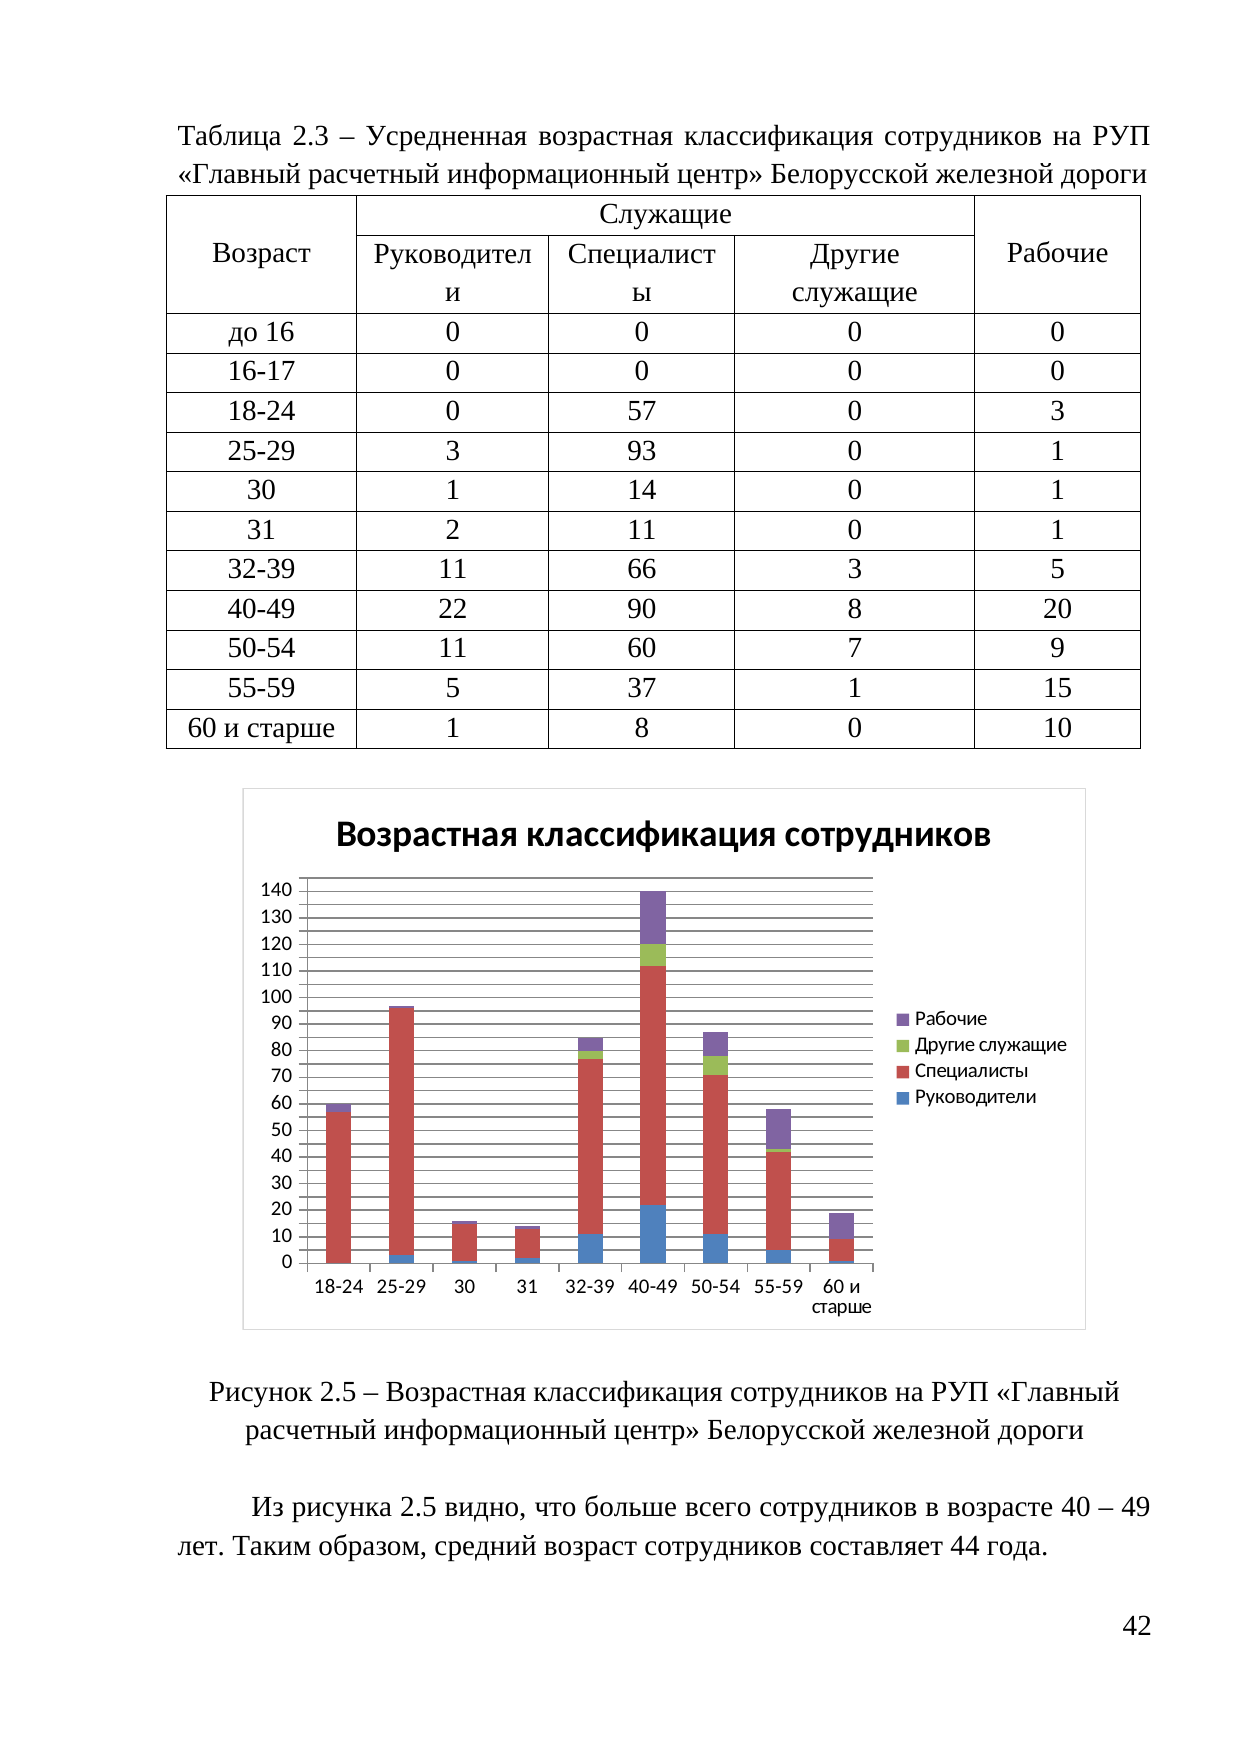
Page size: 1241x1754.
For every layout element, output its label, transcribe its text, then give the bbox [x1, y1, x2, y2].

table_cell 20 [975, 591, 1140, 629]
table_cell Руководители [357, 236, 548, 313]
table_cell 0 [357, 354, 548, 392]
table_cell 57 [549, 393, 734, 432]
table_cell 0 [357, 314, 548, 352]
table_cell 0 [735, 512, 974, 550]
table_cell 31 [167, 512, 356, 550]
table_cell 5 [975, 551, 1140, 590]
table_cell 50-54 [167, 631, 356, 669]
table_cell 0 [735, 393, 974, 432]
table_header Возраст [167, 196, 356, 313]
text Рисунок 2.5 – Возрастная классификация сотрудников на РУП «Главный расчетный информационный центр» Белорусской железной дороги [177, 1374, 1152, 1446]
table_cell 60 [549, 631, 734, 669]
table_cell 0 [735, 710, 974, 748]
table_cell 7 [735, 631, 974, 669]
table_cell 9 [975, 631, 1140, 669]
table_cell 0 [735, 314, 974, 352]
table_cell 0 [975, 314, 1140, 352]
table_cell 3 [735, 551, 974, 590]
table_cell 0 [549, 314, 734, 352]
table_cell 25-29 [167, 433, 356, 471]
table_cell 37 [549, 670, 734, 709]
text Из рисунка 2.5 видно, что больше всего сотрудников в возрасте 40 – 49 лет. Таким образом, средний возраст сотрудников составляет 44 года. [177, 1523, 1152, 1562]
table_cell 11 [357, 551, 548, 590]
table_cell 55-59 [167, 670, 356, 709]
table_cell 3 [357, 433, 548, 471]
table_header Служащие [357, 196, 974, 235]
table_cell 40-49 [167, 591, 356, 629]
table_cell 0 [735, 354, 974, 392]
table_cell 8 [735, 591, 974, 629]
table_cell 5 [357, 670, 548, 709]
table_cell Специалисты [549, 236, 734, 313]
table_cell 8 [549, 710, 734, 748]
table_cell 11 [549, 512, 734, 550]
table_cell 0 [735, 472, 974, 511]
table_cell 1 [735, 670, 974, 709]
table_cell 15 [975, 670, 1140, 709]
table_cell Другие служащие [735, 236, 974, 313]
table_cell 66 [549, 551, 734, 590]
table_cell 1 [975, 472, 1140, 511]
table_header Рабочие [975, 196, 1140, 313]
table_cell 1 [975, 433, 1140, 471]
table_cell 0 [735, 433, 974, 471]
text Таблица 2.3 – Усредненная возрастная классификация сотрудников на РУП «Главный расчетный информационный центр» Белорусской железной дороги [177, 152, 1152, 190]
table_cell 2 [357, 512, 548, 550]
table_cell до 16 [167, 314, 356, 352]
table_cell 90 [549, 591, 734, 629]
table_cell 22 [357, 591, 548, 629]
table_cell 10 [975, 710, 1140, 748]
table_cell 1 [357, 472, 548, 511]
table_cell 93 [549, 433, 734, 471]
table_cell 30 [167, 472, 356, 511]
table_cell 0 [975, 354, 1140, 392]
table_cell 3 [975, 393, 1140, 432]
table_cell 0 [549, 354, 734, 392]
table_cell 18-24 [167, 393, 356, 432]
table_cell 1 [975, 512, 1140, 550]
table_cell 0 [357, 393, 548, 432]
table_cell 1 [357, 710, 548, 748]
table_cell 14 [549, 472, 734, 511]
table_cell 60 и старше [167, 710, 356, 748]
table_cell 32-39 [167, 551, 356, 590]
table_cell 11 [357, 631, 548, 669]
table_cell 16-17 [167, 354, 356, 392]
